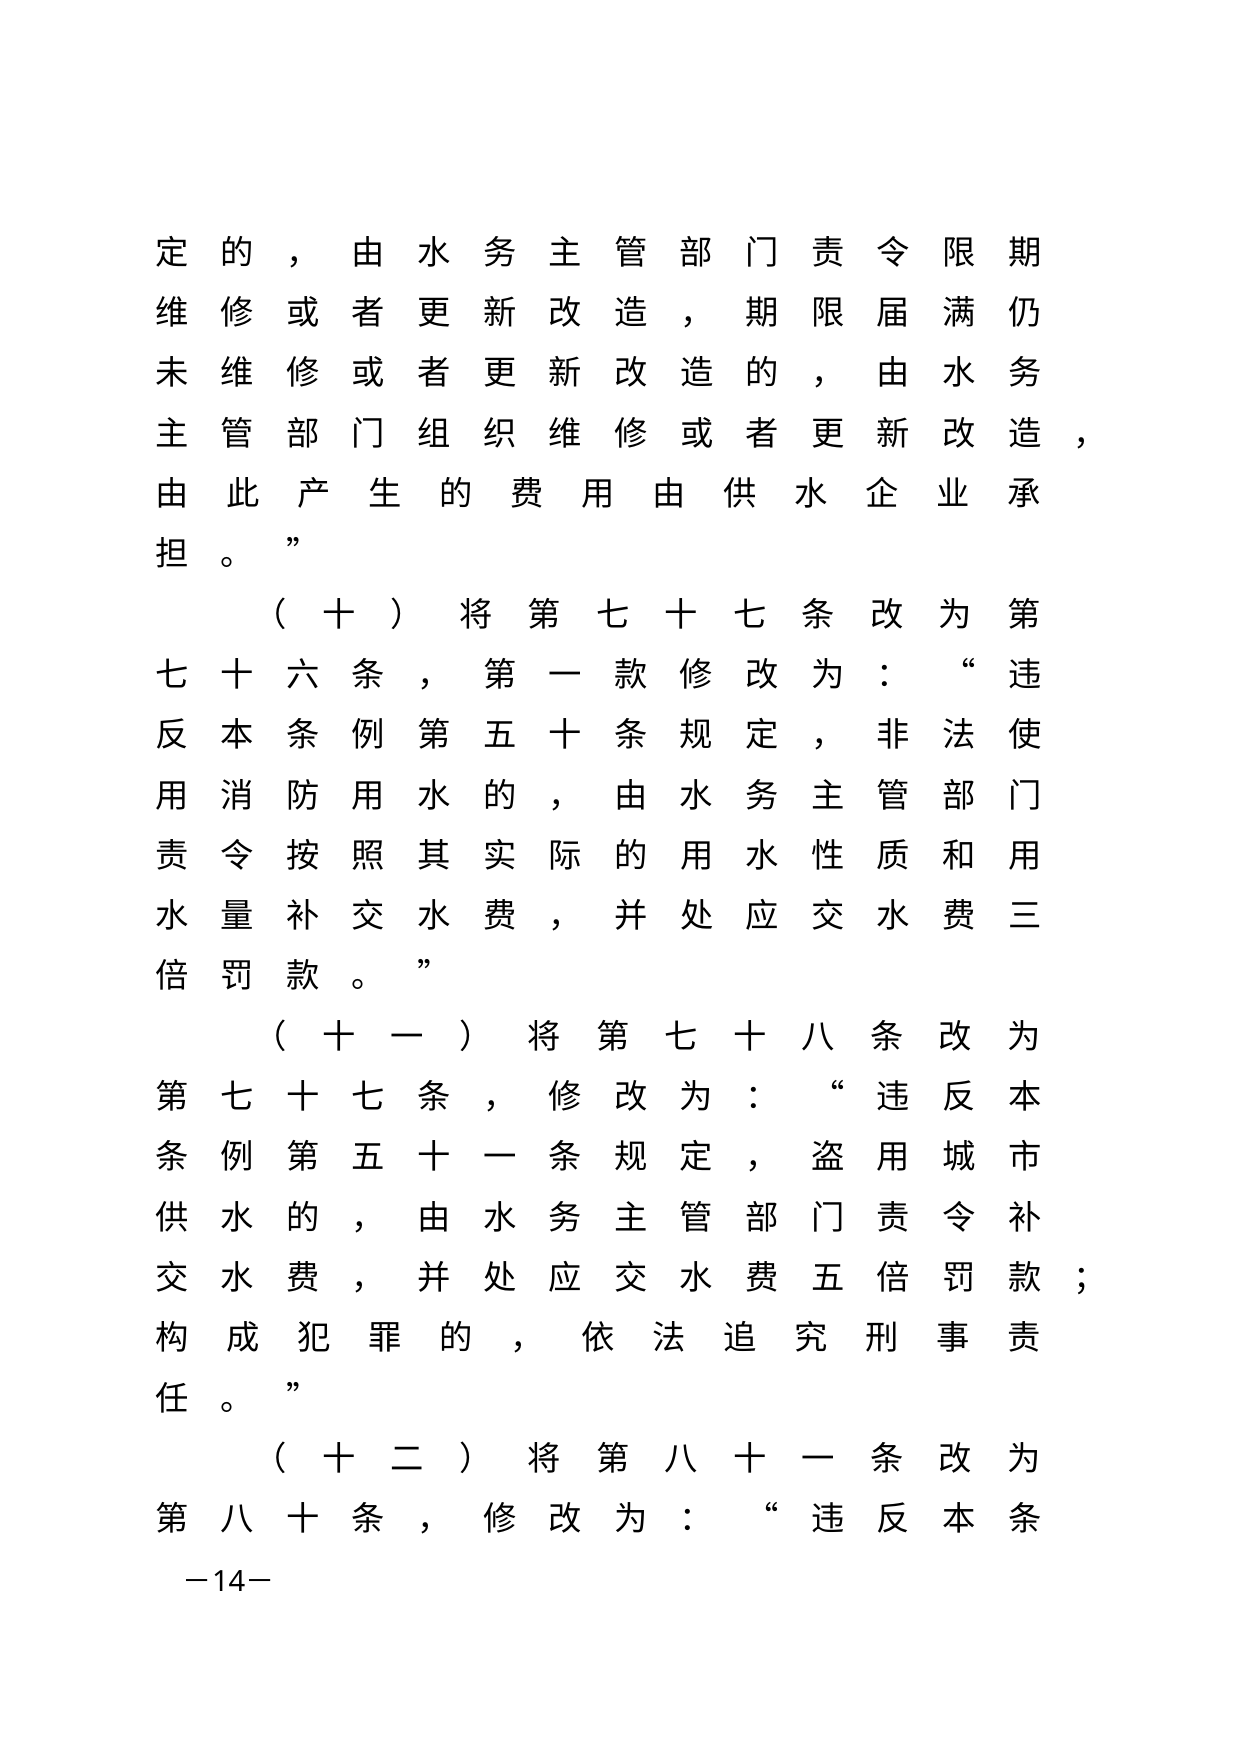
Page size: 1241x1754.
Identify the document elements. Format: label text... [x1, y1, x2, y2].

text （十二）将第八十一条改为第八十条，修改为：“违反本条例第六十二条规定的，由水务主管部门责令立即改正，并由市场监管部门责令限期退回，处非法所得十倍罚款。” [155, 1426, 1073, 1546]
text （九）将第七十六条改为第七十五条，修改为：“供水企业违反本条例第四十八条第二款规定的，由水务主管部门责令限期维修或者更新改造，期限届满仍未维修或者更新改造的，由水务主管部门组织维修或者更新改造，由此产生的费用由供水企业承担。” [155, 219, 1073, 581]
text （十）将第七十七条改为第七十六条，第一款修改为：“违反本条例第五十条规定，非法使用消防用水的，由水务主管部门责令按照其实际的用水性质和用水量补交水费，并处应交水费三倍罚款。” [155, 581, 1073, 1003]
text （十一）将第七十八条改为第七十七条，修改为：“违反本条例第五十一条规定，盗用城市供水的，由水务主管部门责令补交水费，并处应交水费五倍罚款；构成犯罪的，依法追究刑事责任。” [155, 1003, 1073, 1426]
